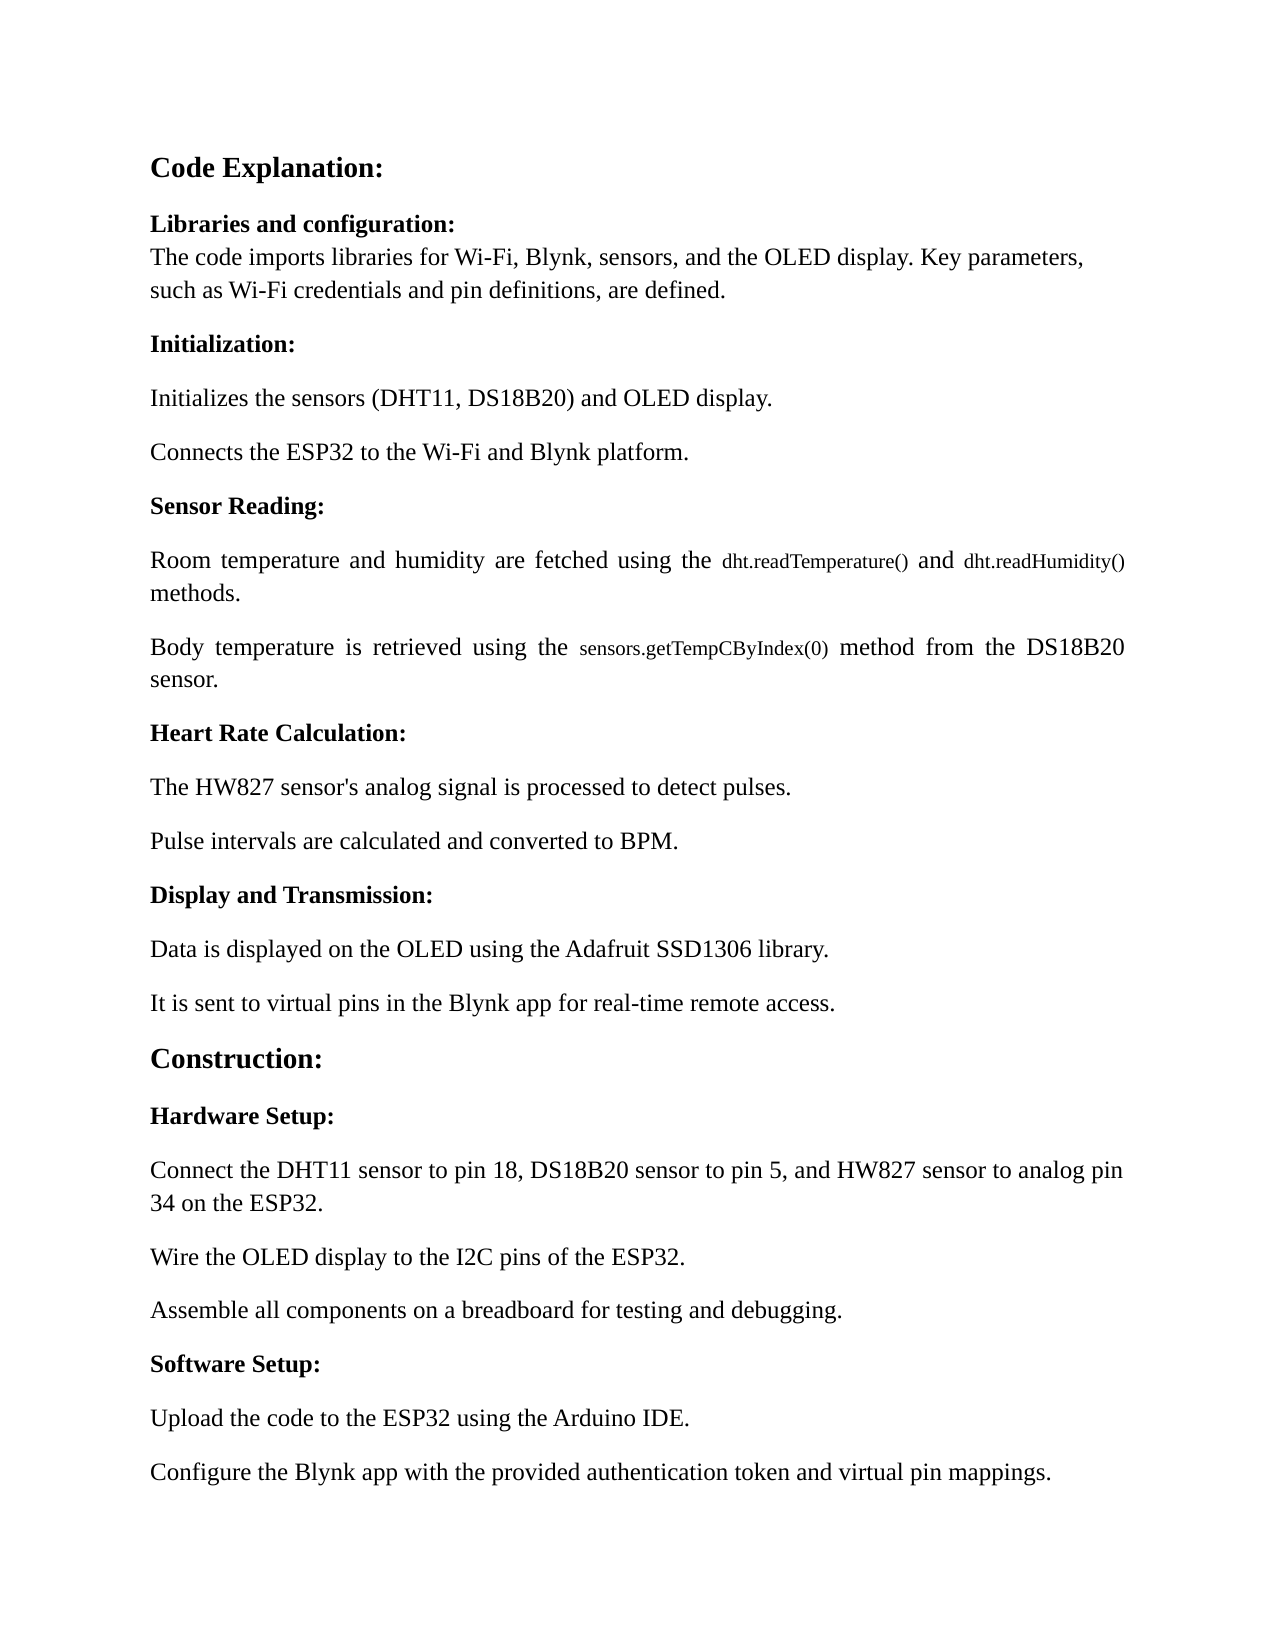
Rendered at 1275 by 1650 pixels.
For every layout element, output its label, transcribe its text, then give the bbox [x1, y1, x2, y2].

text Libraries and configuration: The code imports libraries for Wi-Fi, Blynk, sensors, and the OLED display. Key parameters, such as Wi-Fi credentials and pin definitions, are defined. [150, 209, 1125, 304]
text Configure the Blynk app with the provided authentication token and virtual pin mappings. [150, 1457, 1125, 1486]
text Display and Transmission: [150, 880, 1125, 909]
text The HW827 sensor's analog signal is processed to detect pulses. [150, 772, 1125, 801]
text Connect the DHT11 sensor to pin 18, DS18B20 sensor to pin 5, and HW827 sensor to analog pin 34 on the ESP32. [150, 1155, 1125, 1217]
text Connects the ESP32 to the Wi-Fi and Blynk platform. [150, 437, 1125, 466]
text Data is displayed on the OLED using the Adafruit SSD1306 library. [150, 934, 1125, 963]
text Body temperature is retrieved using the sensors.getTempCByIndex(0) method from the DS18B20 sensor. [150, 632, 1125, 693]
text Wire the OLED display to the I2C pins of the ESP32. [150, 1242, 1125, 1270]
text Initializes the sensors (DHT11, DS18B20) and OLED display. [150, 383, 1125, 412]
text Pulse intervals are calculated and converted to BPM. [150, 826, 1125, 855]
text Hardware Setup: [150, 1101, 1125, 1130]
text Sensor Reading: [150, 491, 1125, 519]
text Assemble all components on a breadboard for testing and debugging. [150, 1296, 1125, 1324]
text Software Setup: [150, 1349, 1125, 1378]
text Code Explanation: [150, 150, 1125, 183]
text Construction: [150, 1042, 1125, 1075]
text Upload the code to the ESP32 using the Arduino IDE. [150, 1403, 1125, 1432]
text Initialization: [150, 329, 1125, 358]
text Room temperature and humidity are fetched using the dht.readTemperature() and dht.readHumidity() methods. [150, 545, 1125, 606]
text It is sent to virtual pins in the Blynk app for real-time remote access. [150, 988, 1125, 1016]
text Heart Rate Calculation: [150, 718, 1125, 747]
